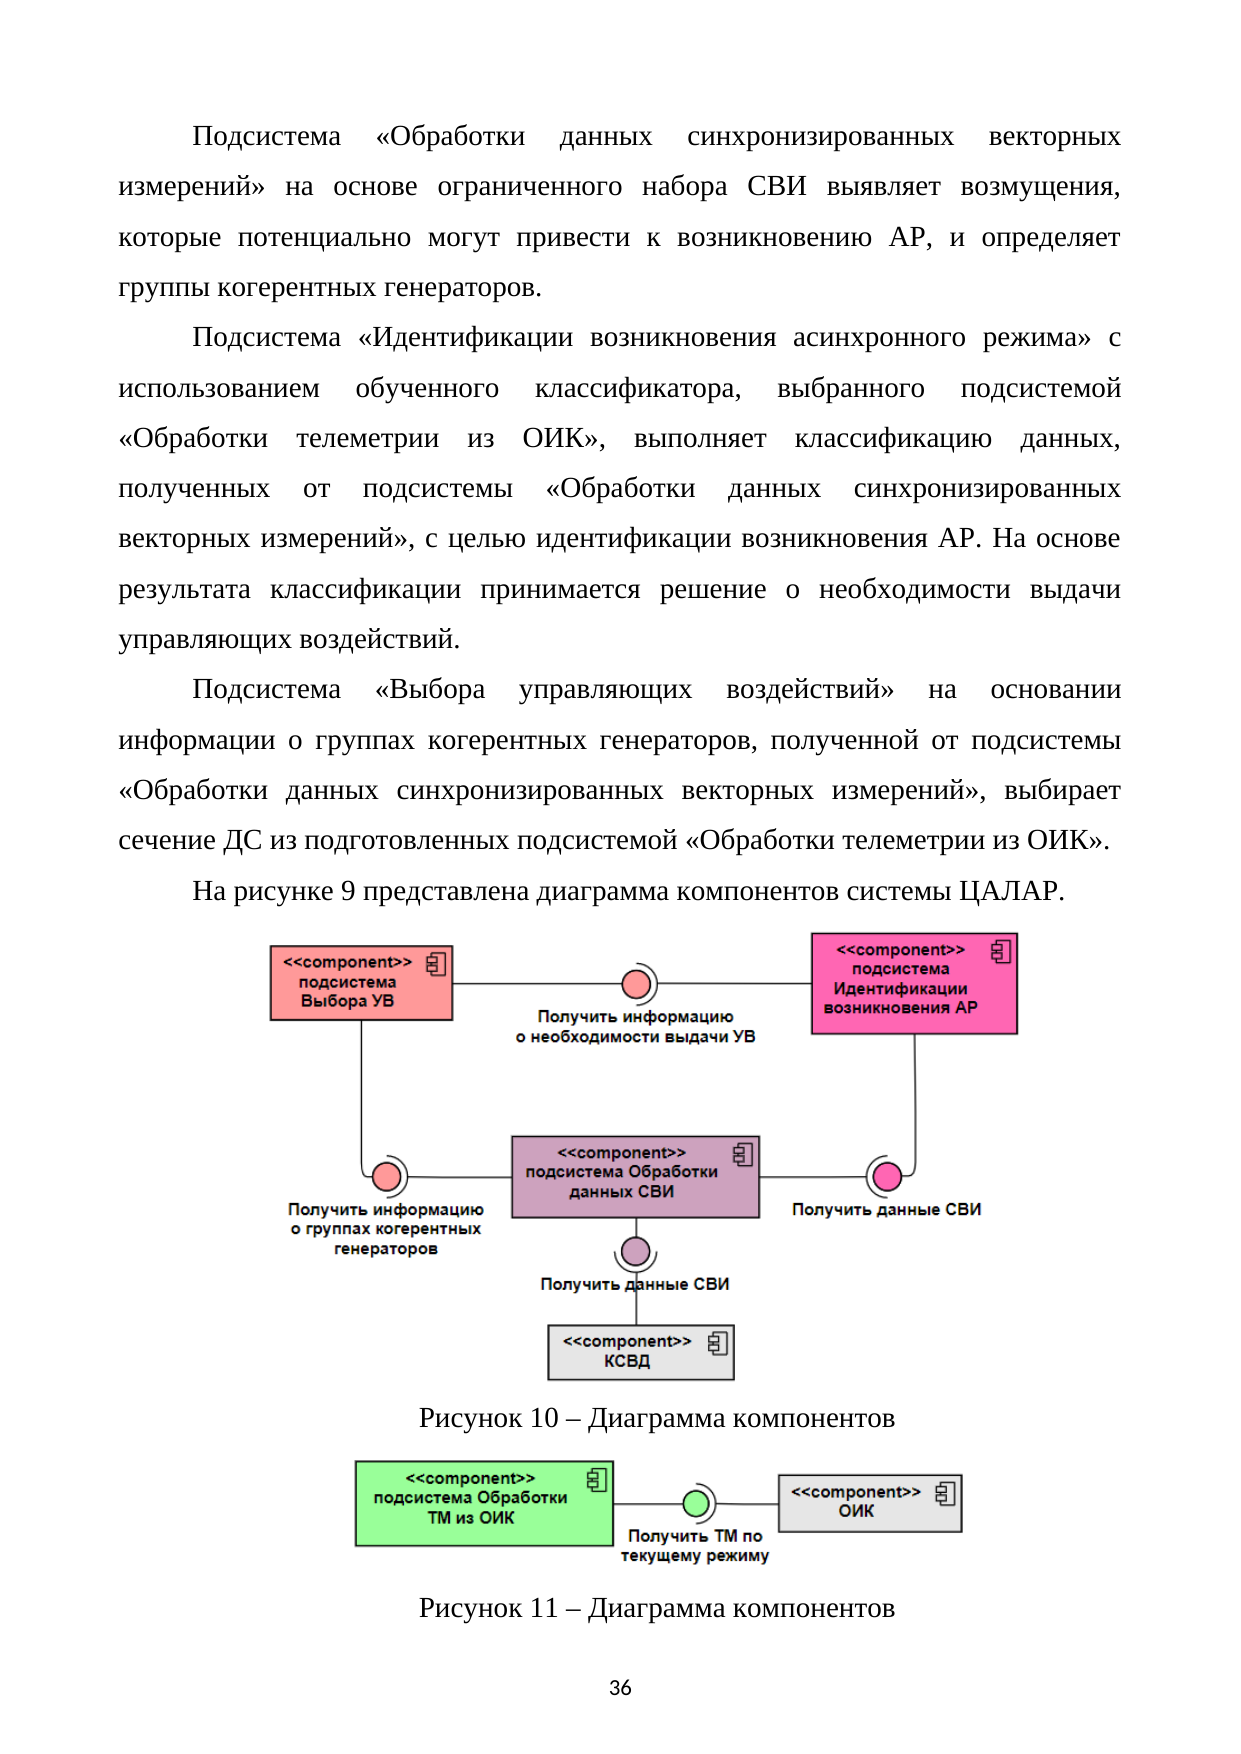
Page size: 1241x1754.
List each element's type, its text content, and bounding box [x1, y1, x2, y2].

text Подсистема «Обработки данных синхронизированных векторных измерений» на основе ограниченного набора СВИ выявляет возмущения, которые потенциально могут привести к возникновению АР, и определяет группы когерентных генераторов. [118, 118, 1122, 303]
text Рисунок 10 – Диаграмма компонентов [118, 1401, 1122, 1434]
text Рисунок 11 – Диаграмма компонентов [118, 1591, 1122, 1624]
text Подсистема «Идентификации возникновения асинхронного режима» с использованием обученного классификатора, выбранного подсистемой «Обработки телеметрии из ОИК», выполняет классификацию данных, полученных от подсистемы «Обработки данных синхронизированных векторных измерений», с целью идентификации возникновения АР. На основе результата классификации принимается решение о необходимости выдачи управляющих воздействий. [118, 319, 1122, 655]
picture [349, 1451, 965, 1577]
picture [265, 923, 1025, 1387]
text На рисунке 9 представлена диаграмма компонентов системы ЦАЛАР. [118, 873, 1122, 906]
text Подсистема «Выбора управляющих воздействий» на основании информации о группах когерентных генераторов, полученной от подсистемы «Обработки данных синхронизированных векторных измерений», выбирает сечение ДС из подготовленных подсистемой «Обработки телеметрии из ОИК». [118, 672, 1122, 856]
